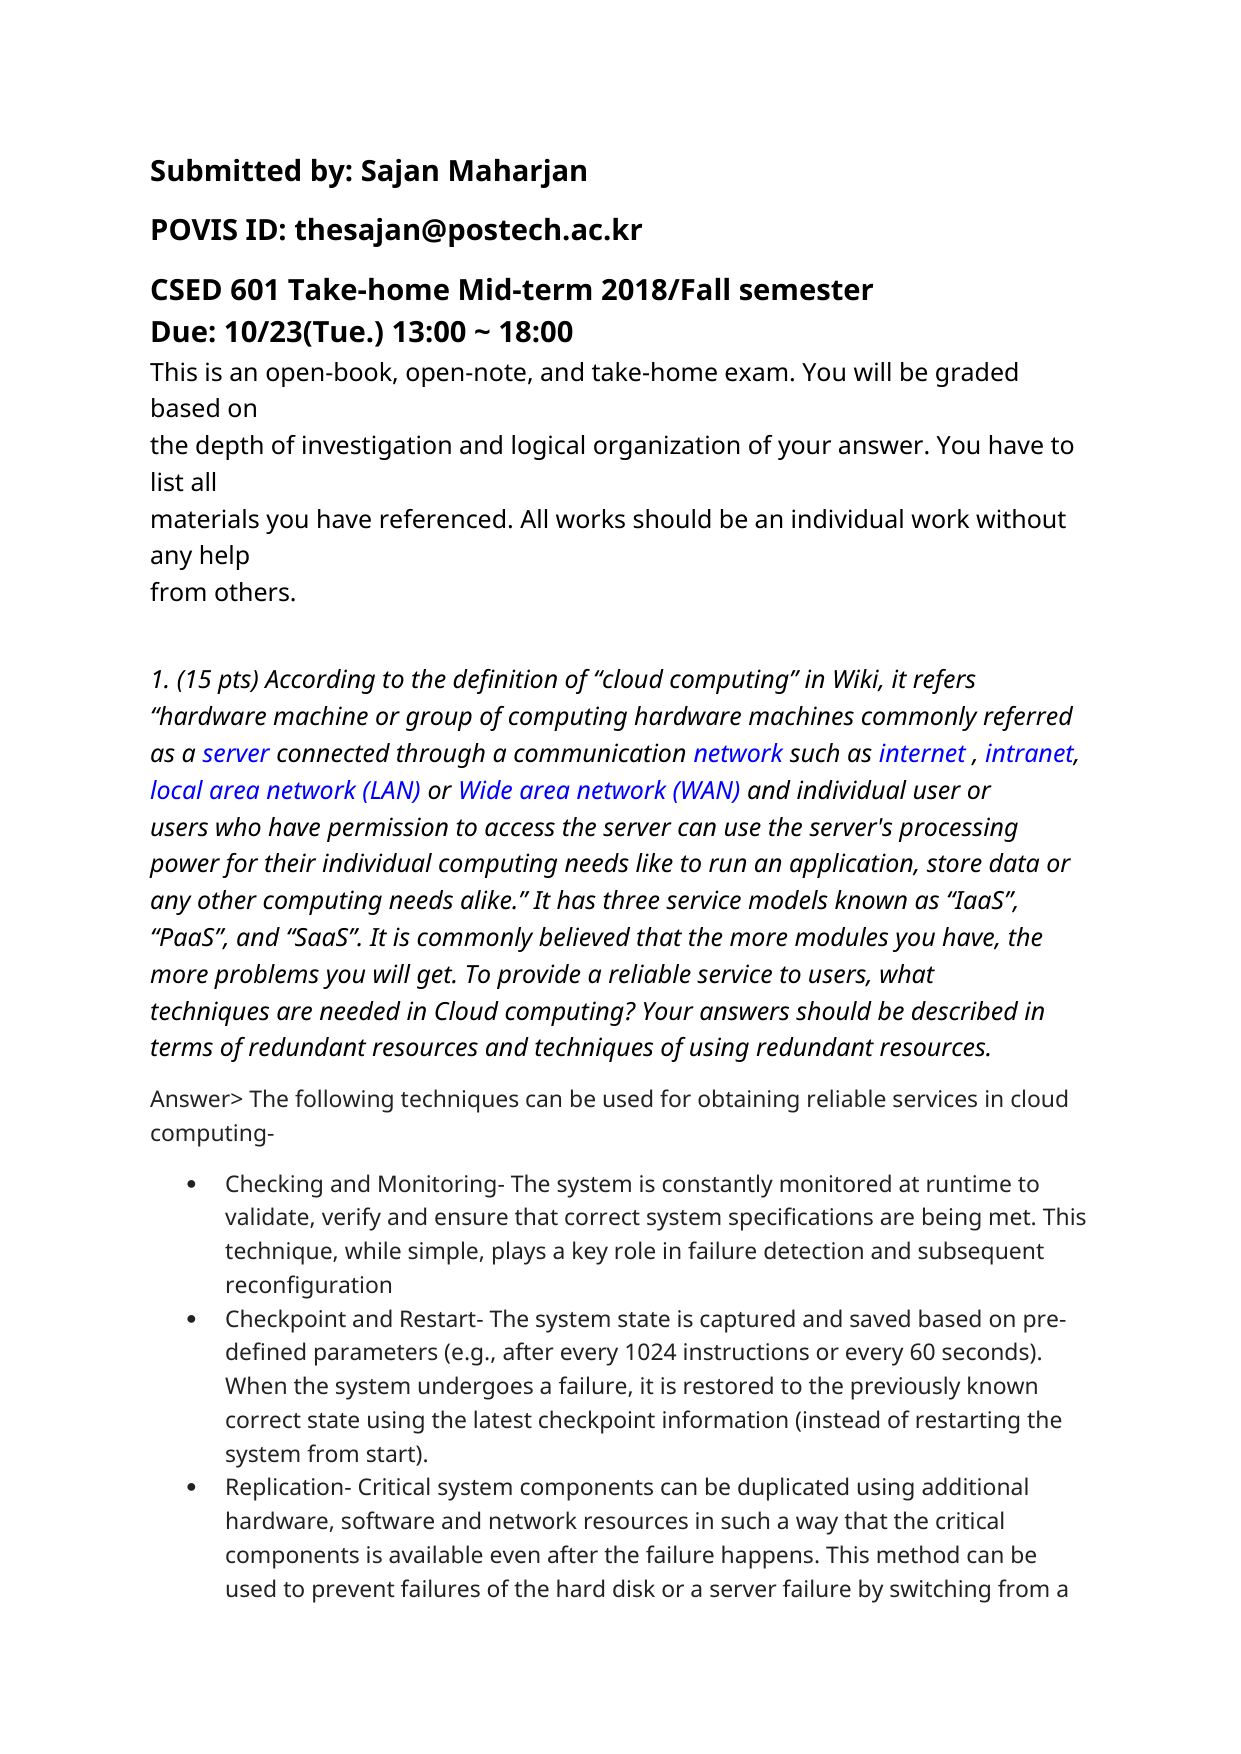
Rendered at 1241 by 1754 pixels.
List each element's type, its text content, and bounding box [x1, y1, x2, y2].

text CSED 601 Take-home Mid-term 2018/Fall semester Due: 10/23(Tue.) 13:00 ~ 18:00 This is an open-book, open-note, and take-home exam. You will be graded based on the depth of investigation and logical organization of your answer. You have to list all materials you have referenced. All works should be an individual work without any help from others. [150, 269, 1090, 609]
text Submitted by: Sajan Maharjan [150, 150, 1090, 190]
list Checking and Monitoring- The system is constantly monitored at runtime to validate, verify and ensure that correct system specifications are being met. This technique, while simple, plays a key role in failure detection and subsequent reconfiguration [187, 1167, 1090, 1300]
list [187, 1471, 1090, 1604]
text POVIS ID: thesajan@postech.ac.kr [150, 209, 1090, 249]
text 1. (15 pts) According to the definition of “cloud computing” in Wiki, it refers “hardware machine or group of computing hardware machines commonly referred as a server connected through a communication network such as internet , intranet, local area network (LAN) or Wide area network (WAN) and individual user or users who have permission to access the server can use the server's processing power for their individual computing needs like to run an application, store data or any other computing needs alike.” It has three service models known as “IaaS”, “PaaS”, and “SaaS”. It is commonly believed that the more modules you have, the more problems you will get. To provide a reliable service to users, what techniques are needed in Cloud computing? Your answers should be described in terms of redundant resources and techniques of using redundant resources. [150, 628, 1090, 1064]
list Checkpoint and Restart- The system state is captured and saved based on pre-defined parameters (e.g., after every 1024 instructions or every 60 seconds). When the system undergoes a failure, it is restored to the previously known correct state using the latest checkpoint information (instead of restarting the system from start). [187, 1302, 1090, 1469]
text Answer> The following techniques can be used for obtaining reliable services in cloud computing- [150, 1083, 1090, 1148]
